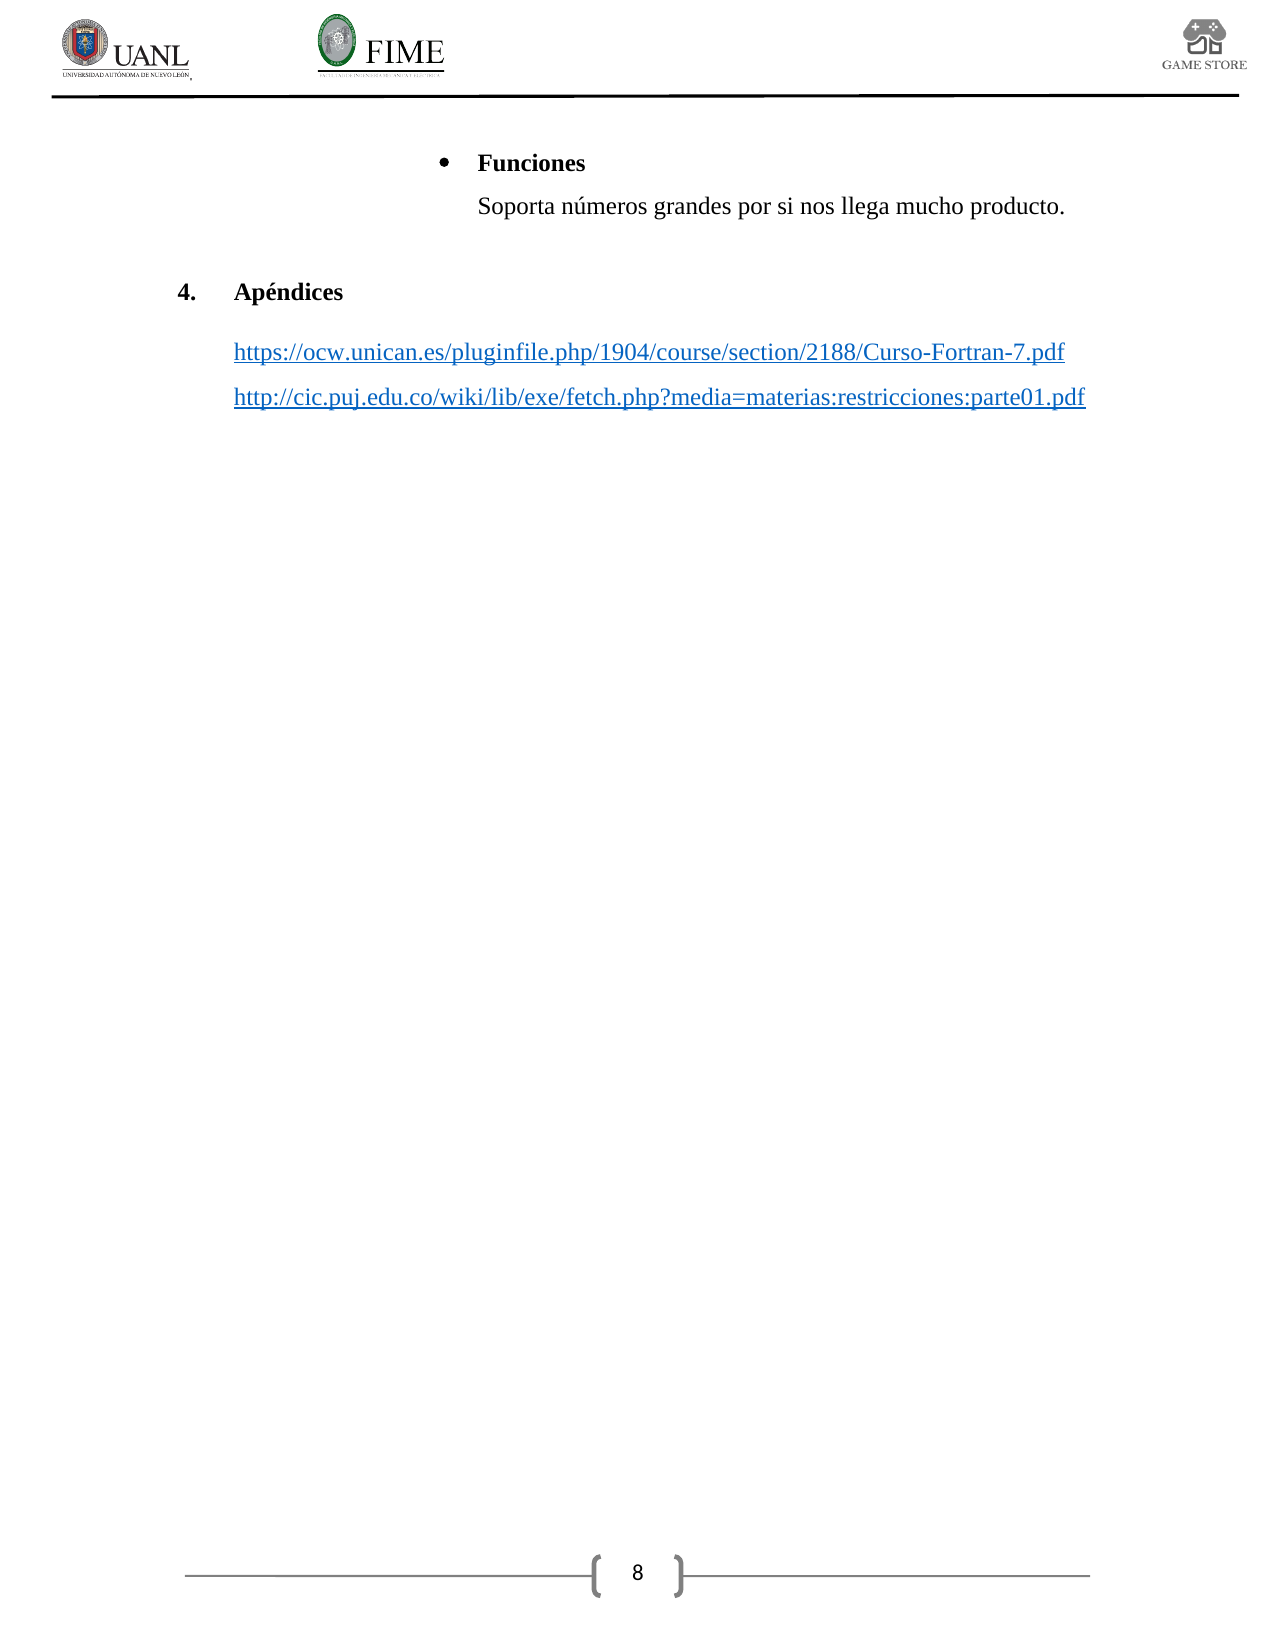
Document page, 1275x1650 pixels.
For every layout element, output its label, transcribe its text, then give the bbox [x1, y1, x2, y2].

text https://ocw.unican.es/pluginfile.php/1904/course/section/2188/Curso-Fortran-7.pdf [233, 337, 1098, 366]
picture [1160, 17, 1249, 74]
picture [59, 15, 194, 83]
text http://cic.puj.edu.co/wiki/lib/exe/fetch.php?media=materias:restricciones:parte01.pdf [233, 382, 1098, 411]
list Funciones [440, 148, 1098, 176]
list Soporta números grandes por si nos llega mucho producto. [477, 191, 1098, 219]
picture [317, 14, 445, 78]
list Apéndices [177, 277, 1098, 306]
